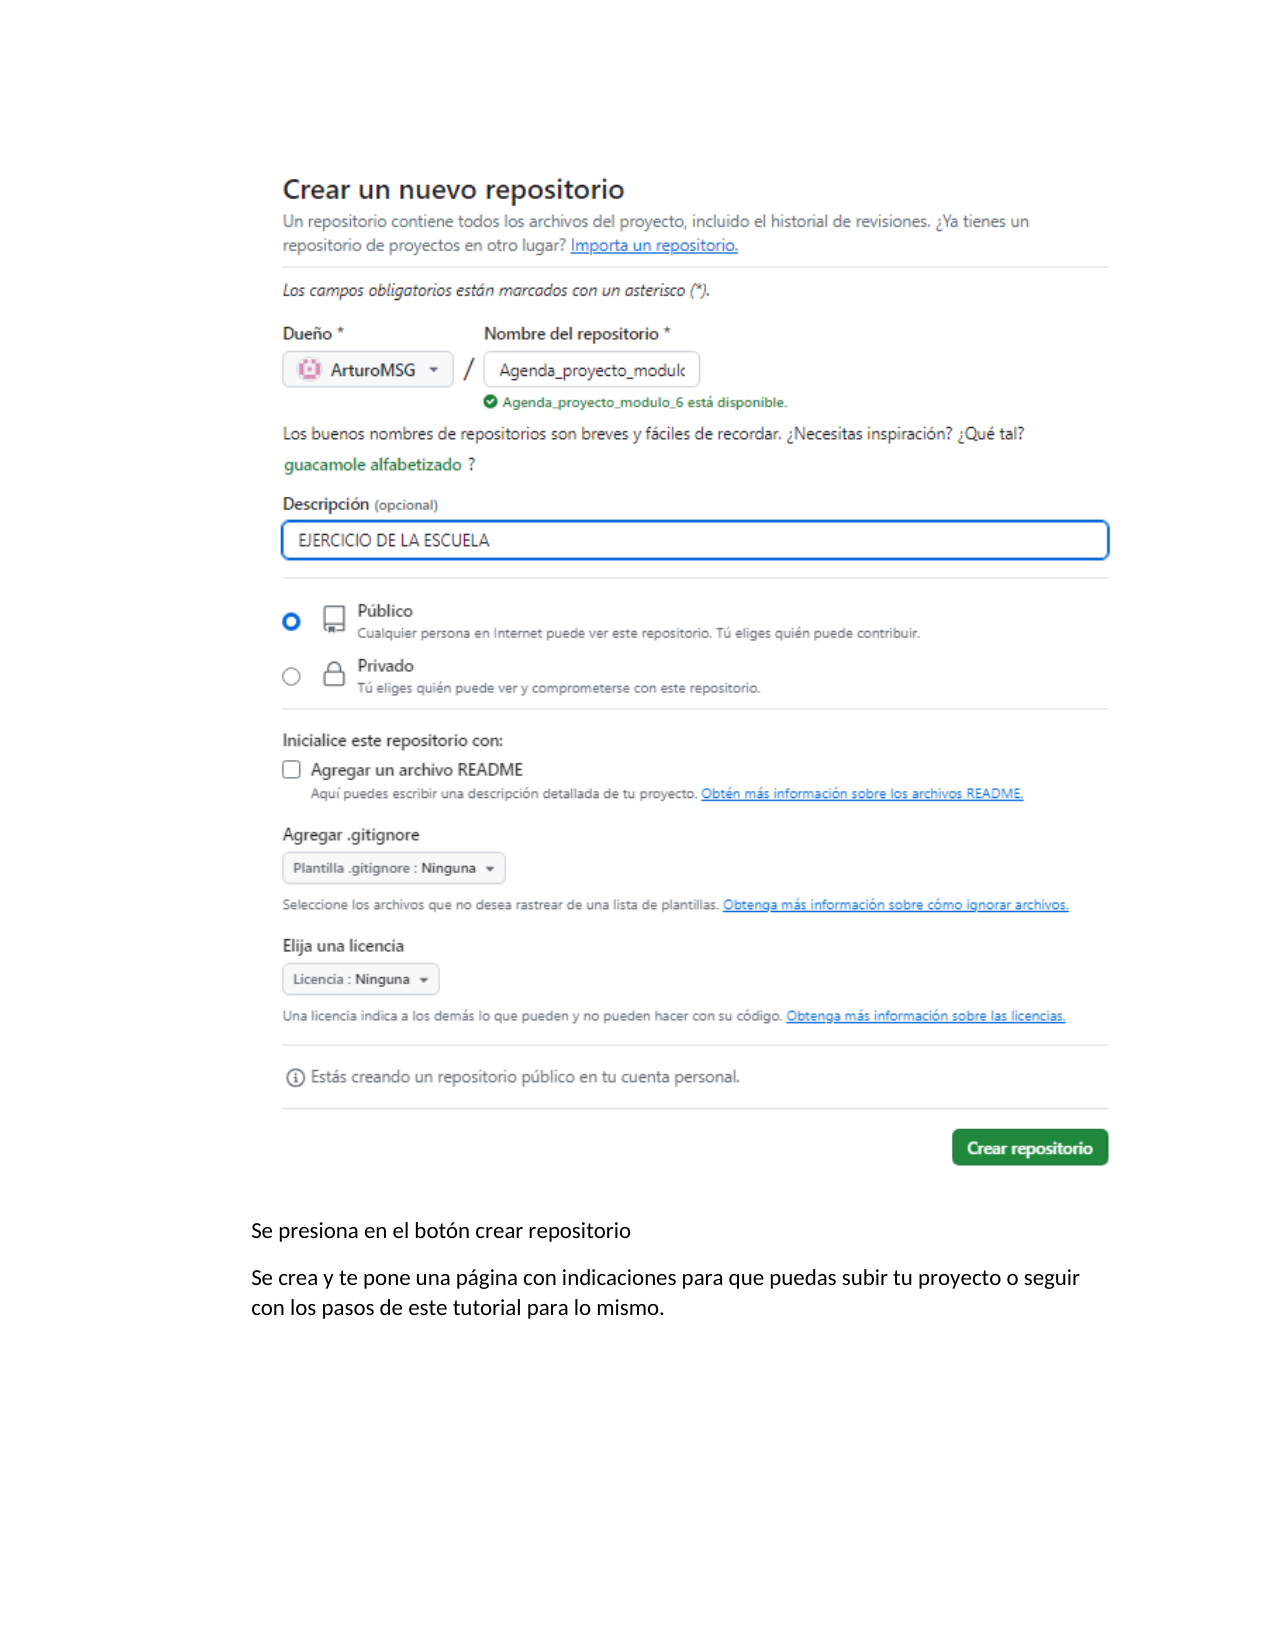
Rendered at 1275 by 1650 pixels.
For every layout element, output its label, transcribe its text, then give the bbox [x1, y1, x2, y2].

text Se crea y te pone una página con indicaciones para que puedas subir tu proyecto o seguir con los pasos de este tutorial para lo mismo. [251, 1263, 1098, 1321]
text Se presiona en el botón crear repositorio [251, 1216, 1098, 1244]
picture [251, 147, 1172, 1198]
